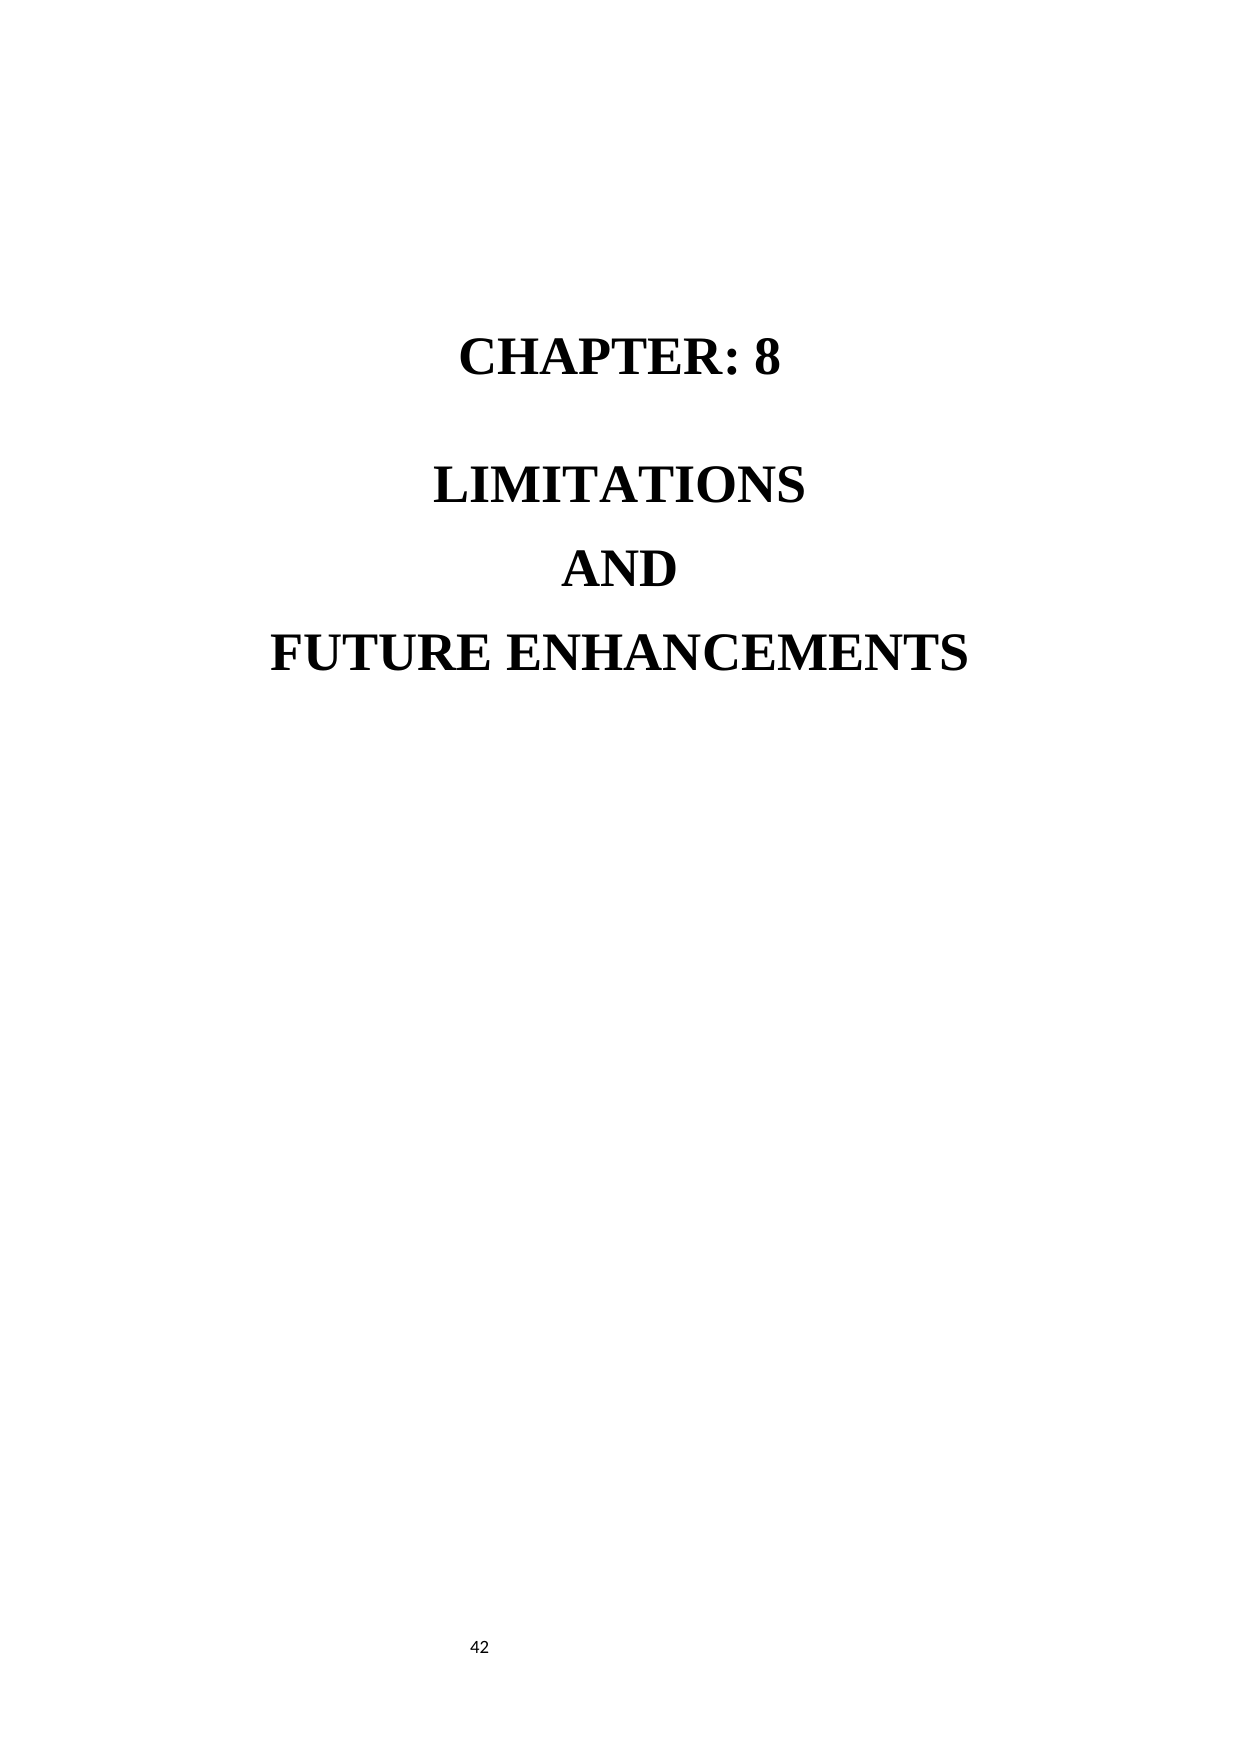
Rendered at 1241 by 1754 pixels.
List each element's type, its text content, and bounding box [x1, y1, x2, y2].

text AND [187, 536, 1053, 598]
text LIMITATIONS [187, 452, 1053, 514]
text FUTURE ENHANCEMENTS [187, 620, 1053, 682]
text CHAPTER: 8 [187, 324, 1053, 386]
